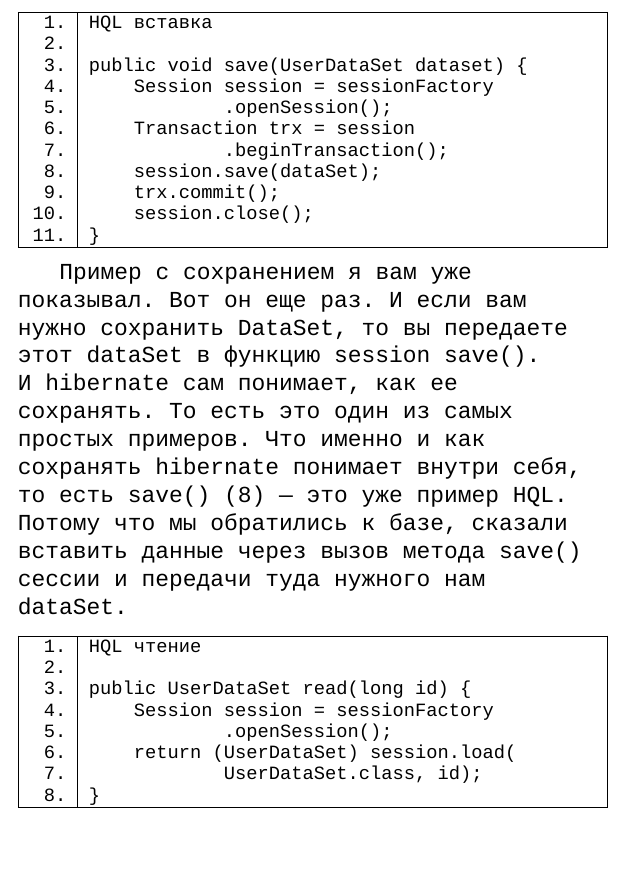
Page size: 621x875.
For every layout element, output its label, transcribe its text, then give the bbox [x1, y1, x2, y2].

text Пример с сохранением я вам уже показывал. Вот он еще раз. И если вам нужно сохранить DataSet, то вы передаете этот dataSet в функцию session save(). И hibernate сам понимает, как ее сохранять. То есть это один из самых простых примеров. Что именно и как сохранять hibernate понимает внутри себя, то есть save() (8) — это уже пример HQL. Потому что мы обратились к базе, сказали вставить данные через вызов метода save() сессии и передачи туда нужного нам dataSet. [18, 260, 608, 621]
table_header HQL вставка public void save(UserDataSet dataset) { Session session = sessionFactory .openSession(); Transaction trx = session .beginTransaction(); session.save(dataSet); trx.commit(); session.close(); } [78, 13, 607, 247]
table_header 1. 2. 3. 4. 5. 6. 7. 8. [19, 637, 77, 807]
table_header HQL чтение public UserDataSet read(long id) { Session session = sessionFactory .openSession(); return (UserDataSet) session.load( UserDataSet.class, id); } [78, 637, 607, 807]
table_header 1. 2. 3. 4. 5. 6. 7. 8. 9. 10. 11. [19, 13, 77, 247]
